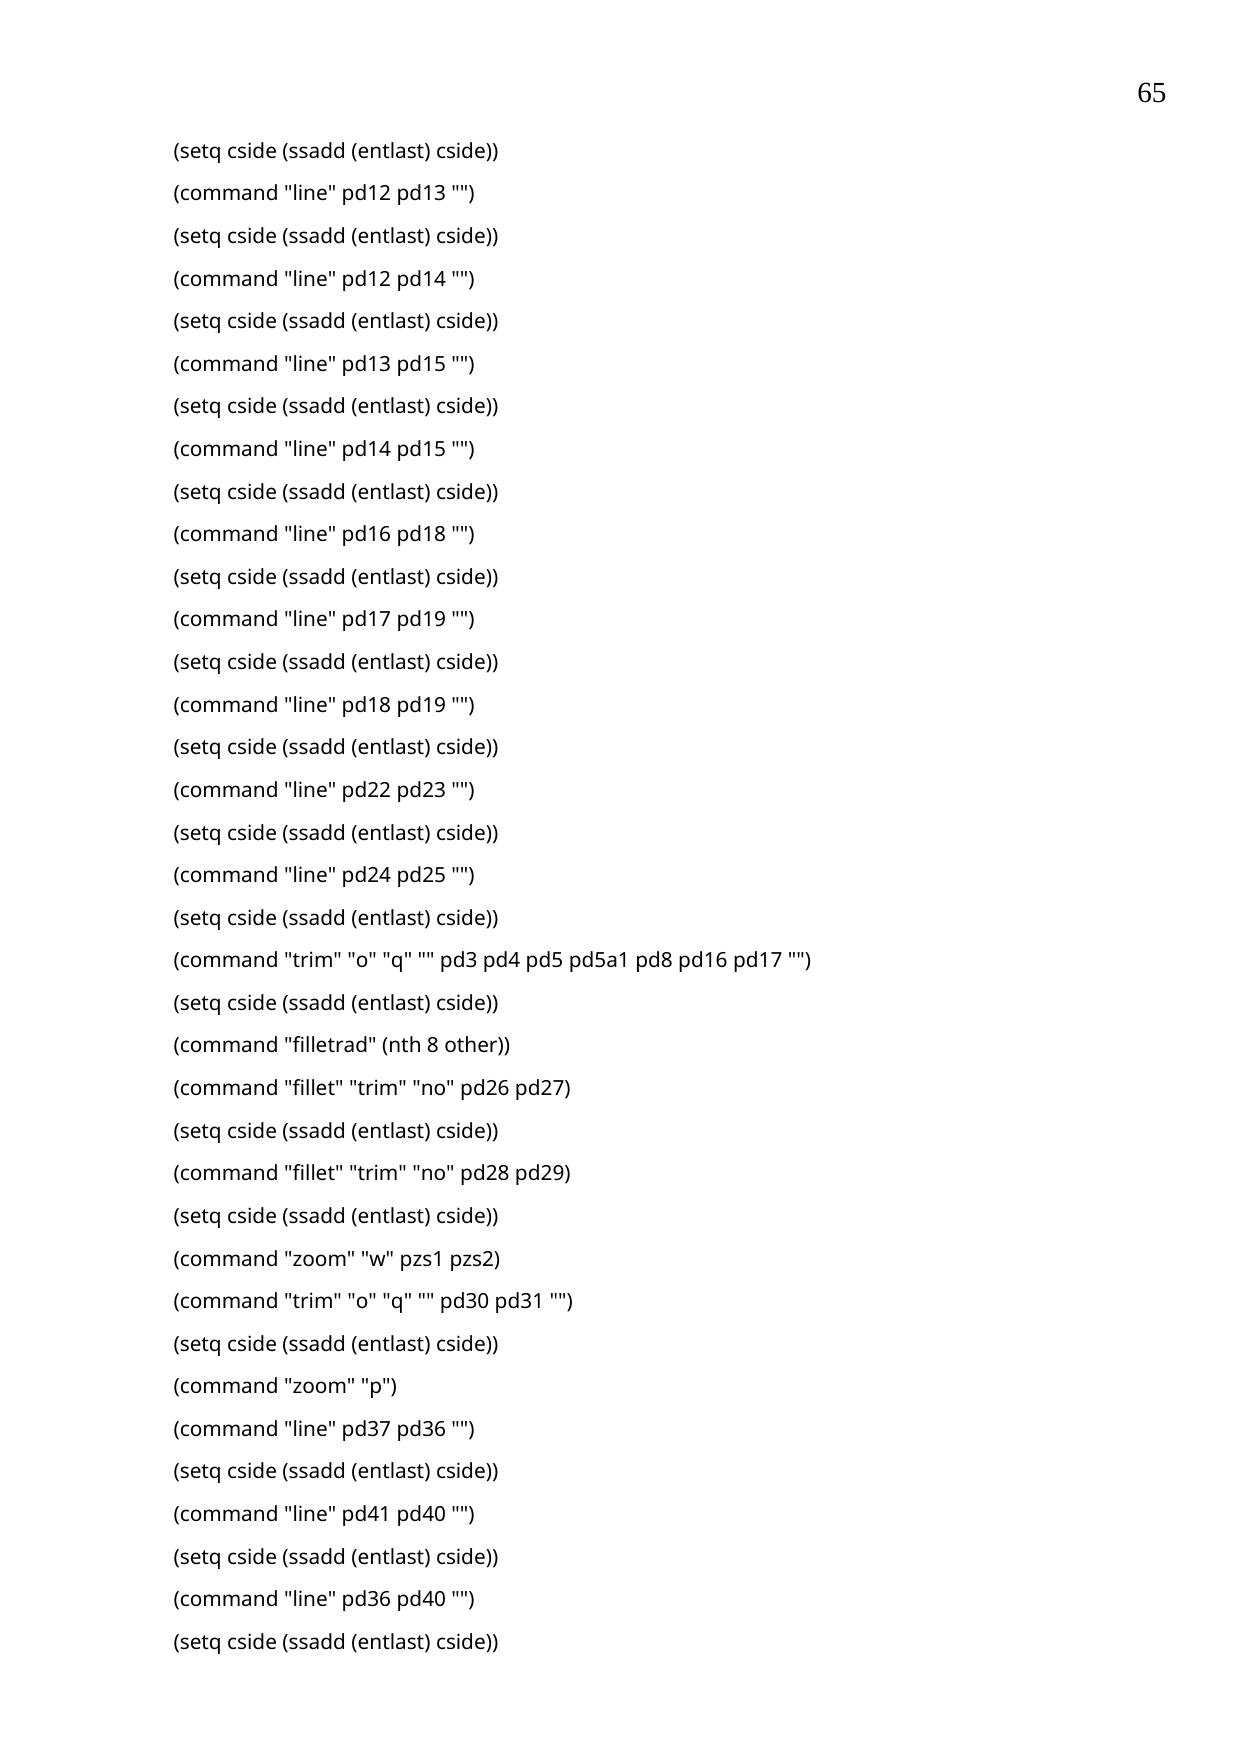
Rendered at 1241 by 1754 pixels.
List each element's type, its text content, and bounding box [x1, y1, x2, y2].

text (setq cside (ssadd (entlast) cside)) [162, 903, 1166, 931]
text (setq cside (ssadd (entlast) cside)) [162, 221, 1166, 249]
text (command "line" pd13 pd15 "") [162, 349, 1166, 377]
text (setq cside (ssadd (entlast) cside)) [162, 562, 1166, 590]
text (command "line" pd12 pd13 "") [162, 178, 1166, 207]
text (setq cside (ssadd (entlast) cside)) [162, 477, 1166, 505]
text (command "line" pd16 pd18 "") [162, 519, 1166, 548]
text (setq cside (ssadd (entlast) cside)) [162, 392, 1166, 420]
text (command "line" pd41 pd40 "") [162, 1499, 1166, 1528]
text (command "line" pd24 pd25 "") [162, 860, 1166, 889]
text (setq cside (ssadd (entlast) cside)) [162, 306, 1166, 335]
text (command "fillet" "trim" "no" pd26 pd27) [162, 1073, 1166, 1102]
text (setq cside (ssadd (entlast) cside)) [162, 1542, 1166, 1570]
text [162, 136, 1166, 164]
text (command "line" pd22 pd23 "") [162, 775, 1166, 803]
text (command "filletrad" (nth 8 other)) [162, 1031, 1166, 1059]
text (setq cside (ssadd (entlast) cside)) [162, 647, 1166, 676]
text (command "zoom" "p") [162, 1371, 1166, 1400]
text (command "line" pd36 pd40 "") [162, 1584, 1166, 1613]
text (command "line" pd14 pd15 "") [162, 434, 1166, 463]
text (command "line" pd17 pd19 "") [162, 604, 1166, 633]
text (setq cside (ssadd (entlast) cside)) [162, 1116, 1166, 1144]
text (command "line" pd18 pd19 "") [162, 690, 1166, 718]
text (setq cside (ssadd (entlast) cside)) [162, 1457, 1166, 1485]
text (setq cside (ssadd (entlast) cside)) [162, 1329, 1166, 1357]
text (setq cside (ssadd (entlast) cside)) [162, 1627, 1166, 1656]
text (command "trim" "o" "q" "" pd30 pd31 "") [162, 1286, 1166, 1315]
text (command "zoom" "w" pzs1 pzs2) [162, 1244, 1166, 1272]
text (setq cside (ssadd (entlast) cside)) [162, 988, 1166, 1016]
text (setq cside (ssadd (entlast) cside)) [162, 732, 1166, 761]
text (command "trim" "o" "q" "" pd3 pd4 pd5 pd5a1 pd8 pd16 pd17 "") [162, 945, 1166, 974]
text (setq cside (ssadd (entlast) cside)) [162, 1201, 1166, 1229]
text (command "line" pd12 pd14 "") [162, 264, 1166, 292]
text (setq cside (ssadd (entlast) cside)) [162, 818, 1166, 846]
text (command "line" pd37 pd36 "") [162, 1414, 1166, 1442]
text (command "fillet" "trim" "no" pd28 pd29) [162, 1158, 1166, 1187]
